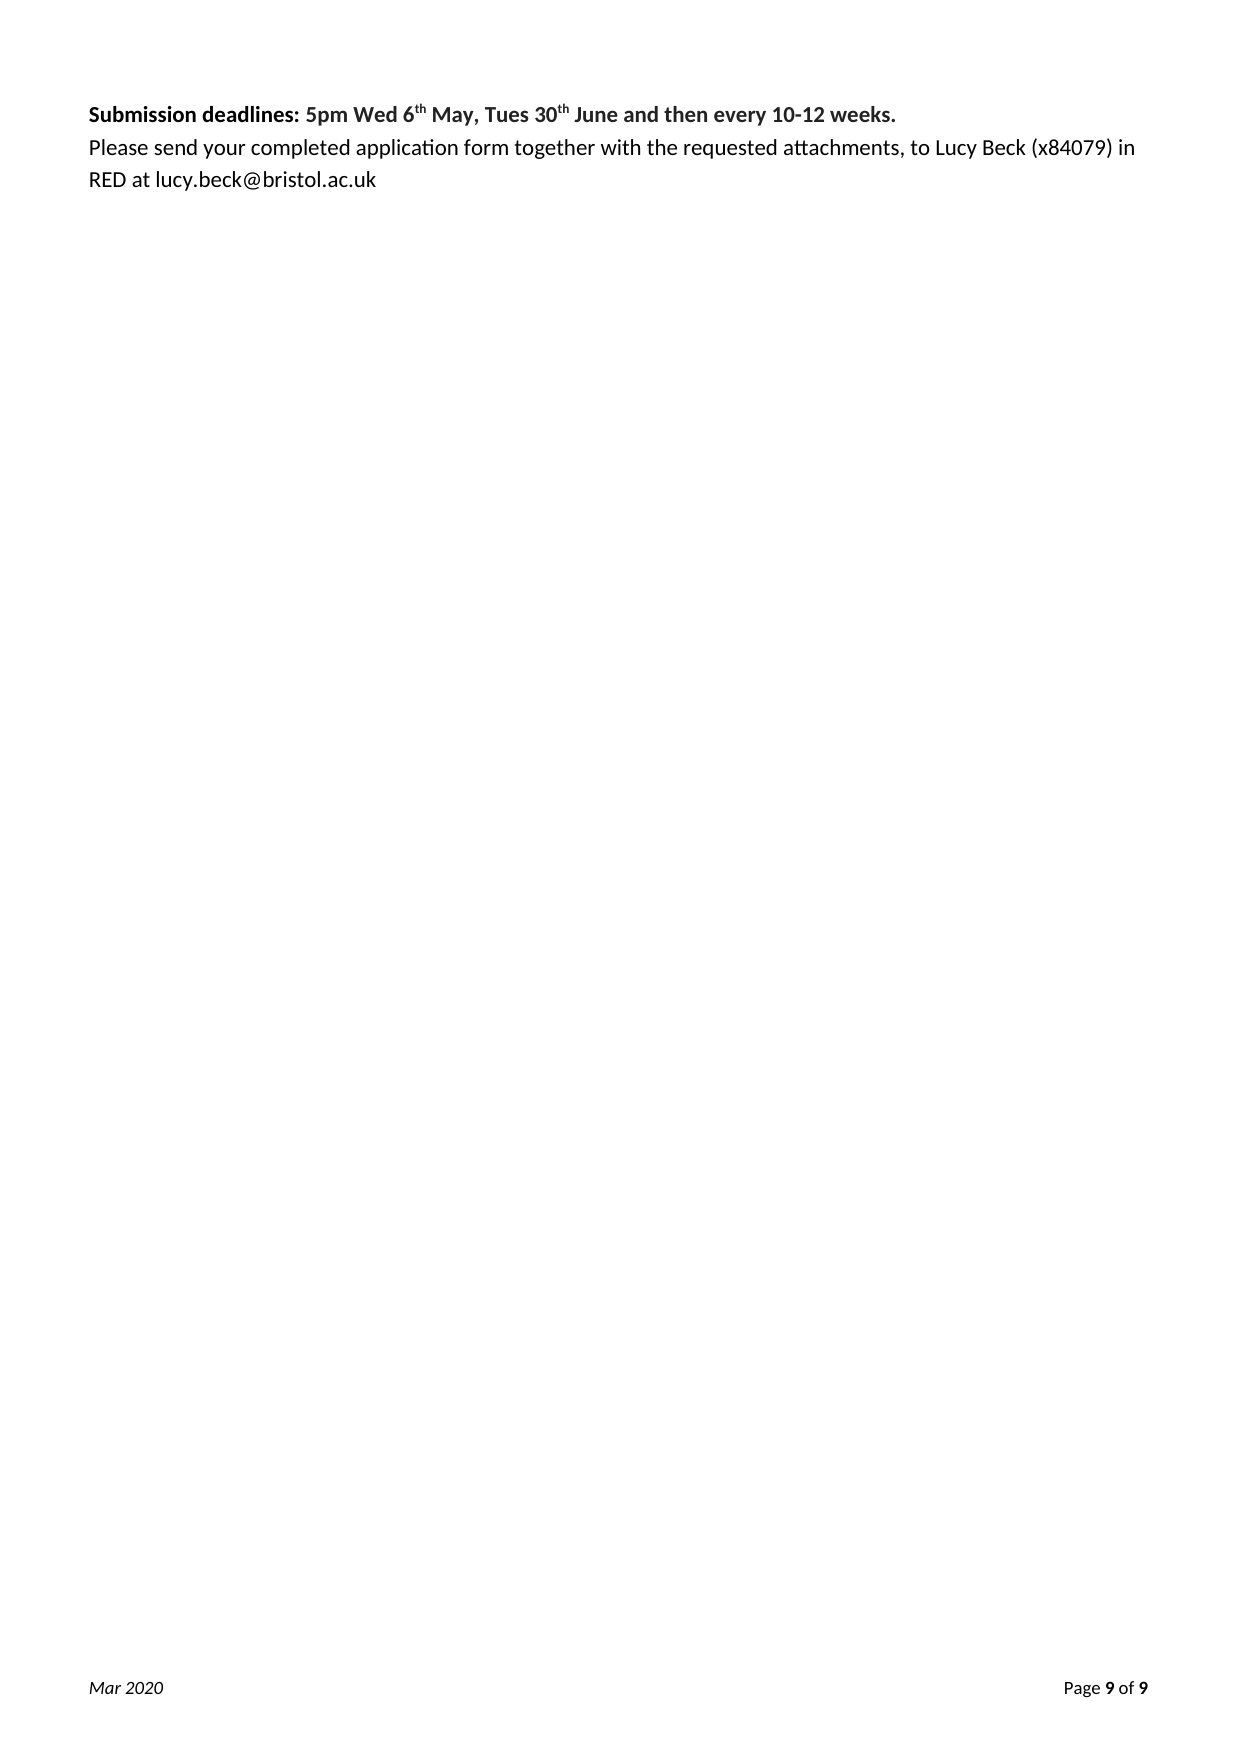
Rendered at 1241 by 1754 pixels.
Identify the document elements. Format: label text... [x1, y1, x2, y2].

text Submission deadlines: 5pm Wed 6th May, Tues 30th June and then every 10-12 weeks. Please send your completed application form together with the requested attachments, to Lucy Beck (x84079) in RED at lucy.beck@bristol.ac.uk [89, 100, 1152, 193]
